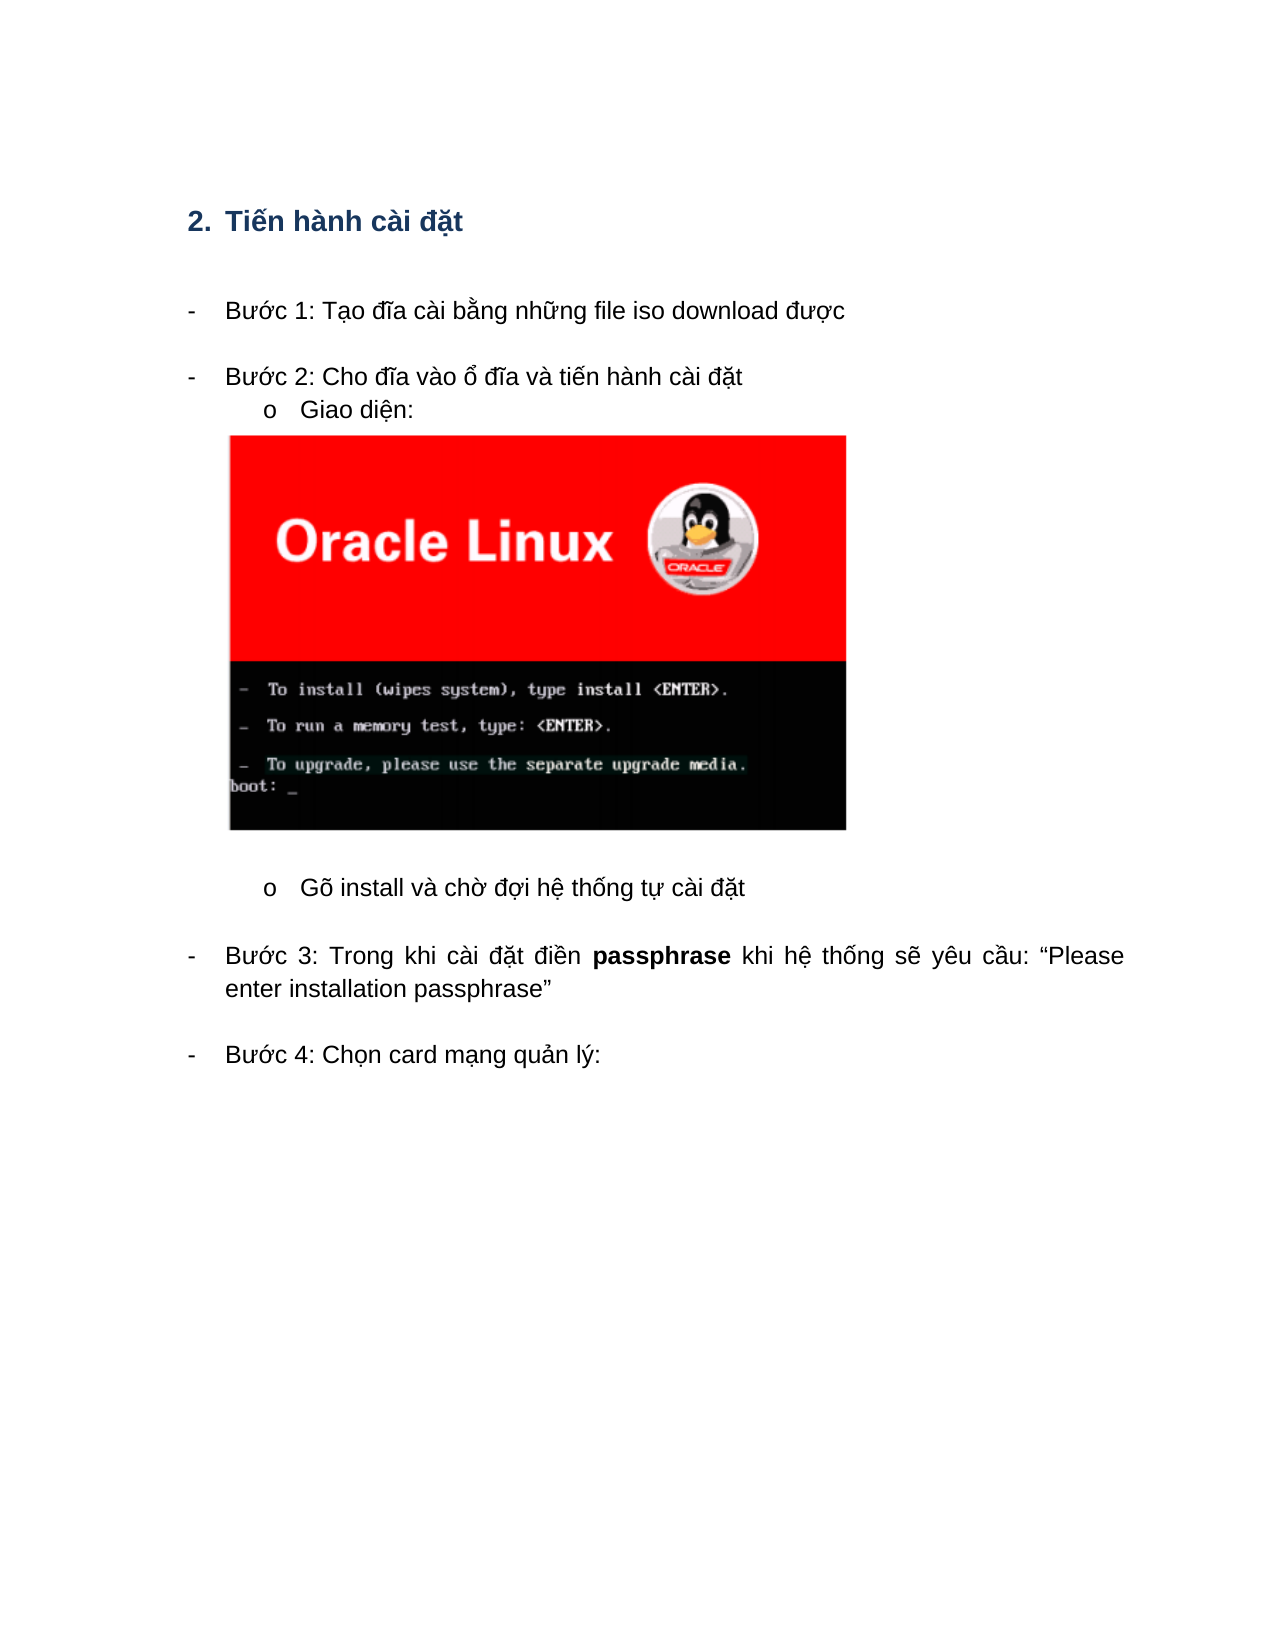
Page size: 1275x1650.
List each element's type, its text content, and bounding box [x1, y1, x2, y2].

list Bước 4: Chọn card mạng quản lý: [187, 1040, 1125, 1069]
list Bước 1: Tạo đĩa cài bằng những file iso download được [187, 296, 1125, 325]
list Gõ install và chờ đợi hệ thống tự cài đặt [262, 873, 1125, 904]
picture [225, 430, 852, 836]
subtitle Tiến hành cài đặt [187, 204, 1125, 237]
list Giao diện: [262, 395, 1125, 426]
list Bước 3: Trong khi cài đặt điền passphrase khi hệ thống sẽ yêu cầu: “Please enter installation passphrase” [187, 941, 1125, 1003]
list Bước 2: Cho đĩa vào ổ đĩa và tiến hành cài đặt [187, 362, 1125, 391]
